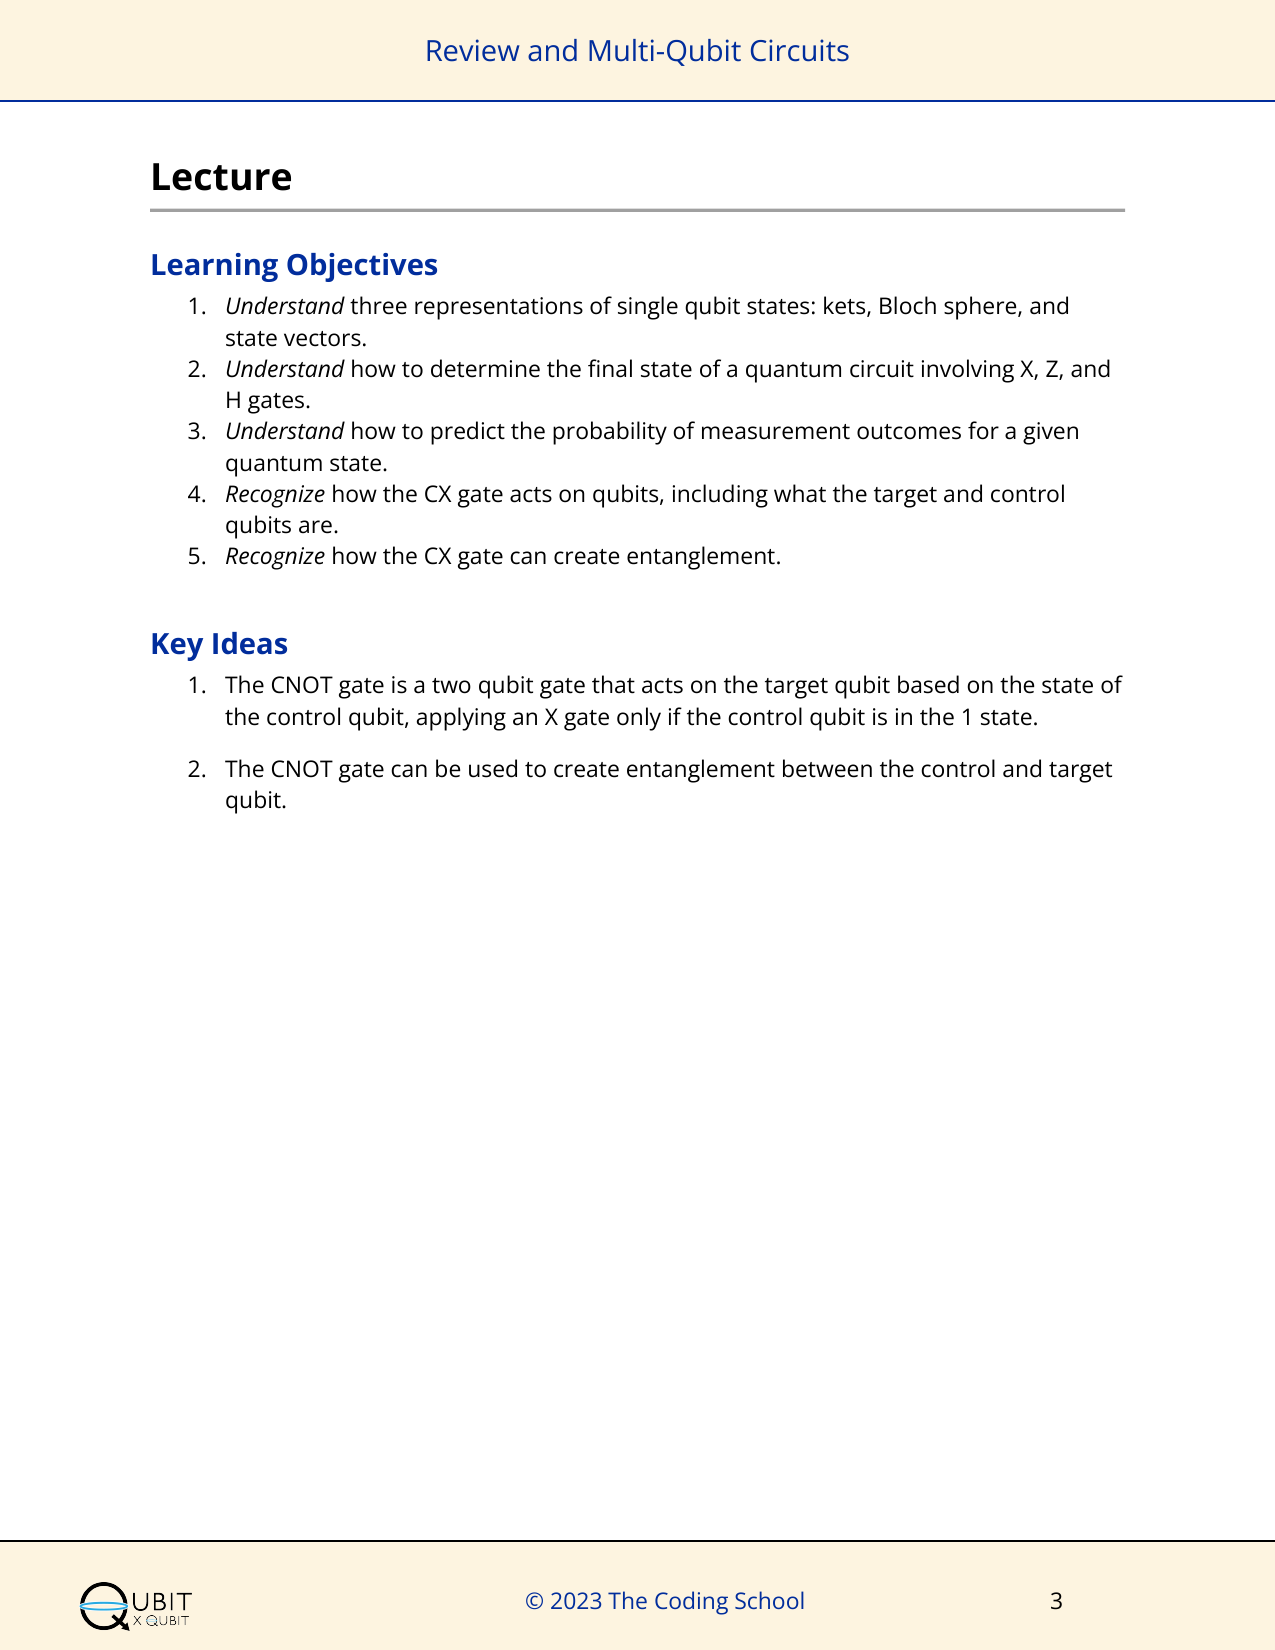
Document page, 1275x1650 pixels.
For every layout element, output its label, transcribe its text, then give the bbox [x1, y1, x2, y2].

list The CNOT gate can be used to create entanglement between the control and target qubit. [187, 752, 1125, 815]
list Understand how to determine the final state of a quantum circuit involving X, Z, and H gates. [187, 353, 1125, 415]
list Understand how to predict the probability of measurement outcomes for a given quantum state. [187, 415, 1125, 478]
list The CNOT gate is a two qubit gate that acts on the target qubit based on the state of the control qubit, applying an X gate only if the control qubit is in the 1 state. [187, 669, 1125, 732]
subtitle Lecture [150, 150, 1125, 201]
subtitle Learning Objectives [150, 244, 1125, 284]
picture [76, 1581, 193, 1633]
list Understand three representations of single qubit states: kets, Bloch sphere, and state vectors. [187, 290, 1125, 353]
list Recognize how the CX gate can create entanglement. [187, 540, 1125, 603]
subtitle Key Ideas [150, 623, 1125, 663]
list Recognize how the CX gate acts on qubits, including what the target and control qubits are. [187, 478, 1125, 540]
